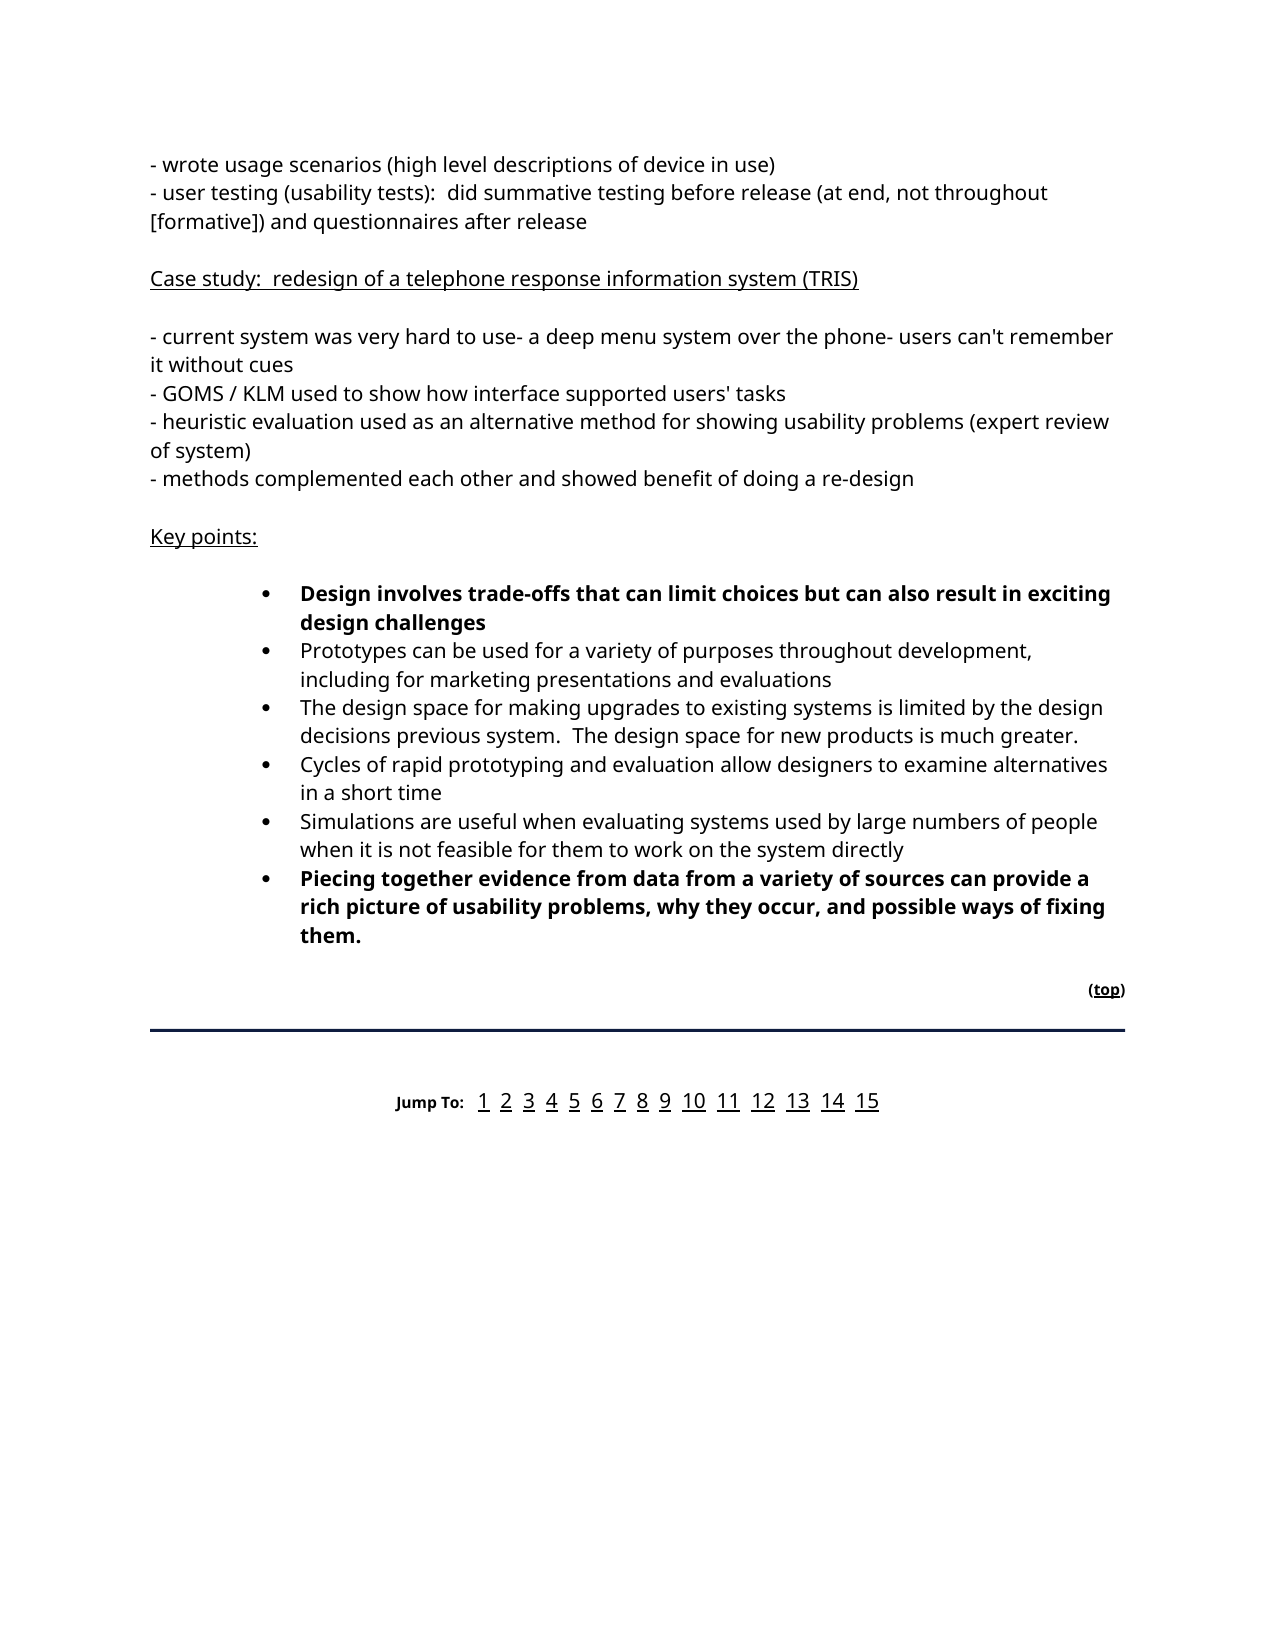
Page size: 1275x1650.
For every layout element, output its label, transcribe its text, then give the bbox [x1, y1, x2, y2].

text Case study: redesign of a telephone response information system (TRIS) [150, 264, 1125, 293]
text (top) [150, 978, 1125, 999]
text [150, 150, 1125, 235]
list Prototypes can be used for a variety of purposes throughout development, including for marketing presentations and evaluations [262, 636, 1125, 693]
text Jump To: 1 2 3 4 5 6 7 8 9 10 11 12 13 14 15 [150, 1086, 1125, 1114]
list Piecing together evidence from data from a variety of sources can provide a rich picture of usability problems, why they occur, and possible ways of fixing them. [262, 864, 1125, 949]
list Cycles of rapid prototyping and evaluation allow designers to examine alternatives in a short time [262, 750, 1125, 807]
list Design involves trade-offs that can limit choices but can also result in exciting design challenges [262, 579, 1125, 636]
text Key points: [150, 522, 1125, 550]
text - current system was very hard to use- a deep menu system over the phone- users can't remember it without cues - GOMS / KLM used to show how interface supported users' tasks - heuristic evaluation used as an alternative method for showing usability problems (expert review of system) - methods complemented each other and showed benefit of doing a re-design [150, 322, 1125, 493]
list The design space for making upgrades to existing systems is limited by the design decisions previous system. The design space for new products is much greater. [262, 693, 1125, 750]
list Simulations are useful when evaluating systems used by large numbers of people when it is not feasible for them to work on the system directly [262, 807, 1125, 864]
